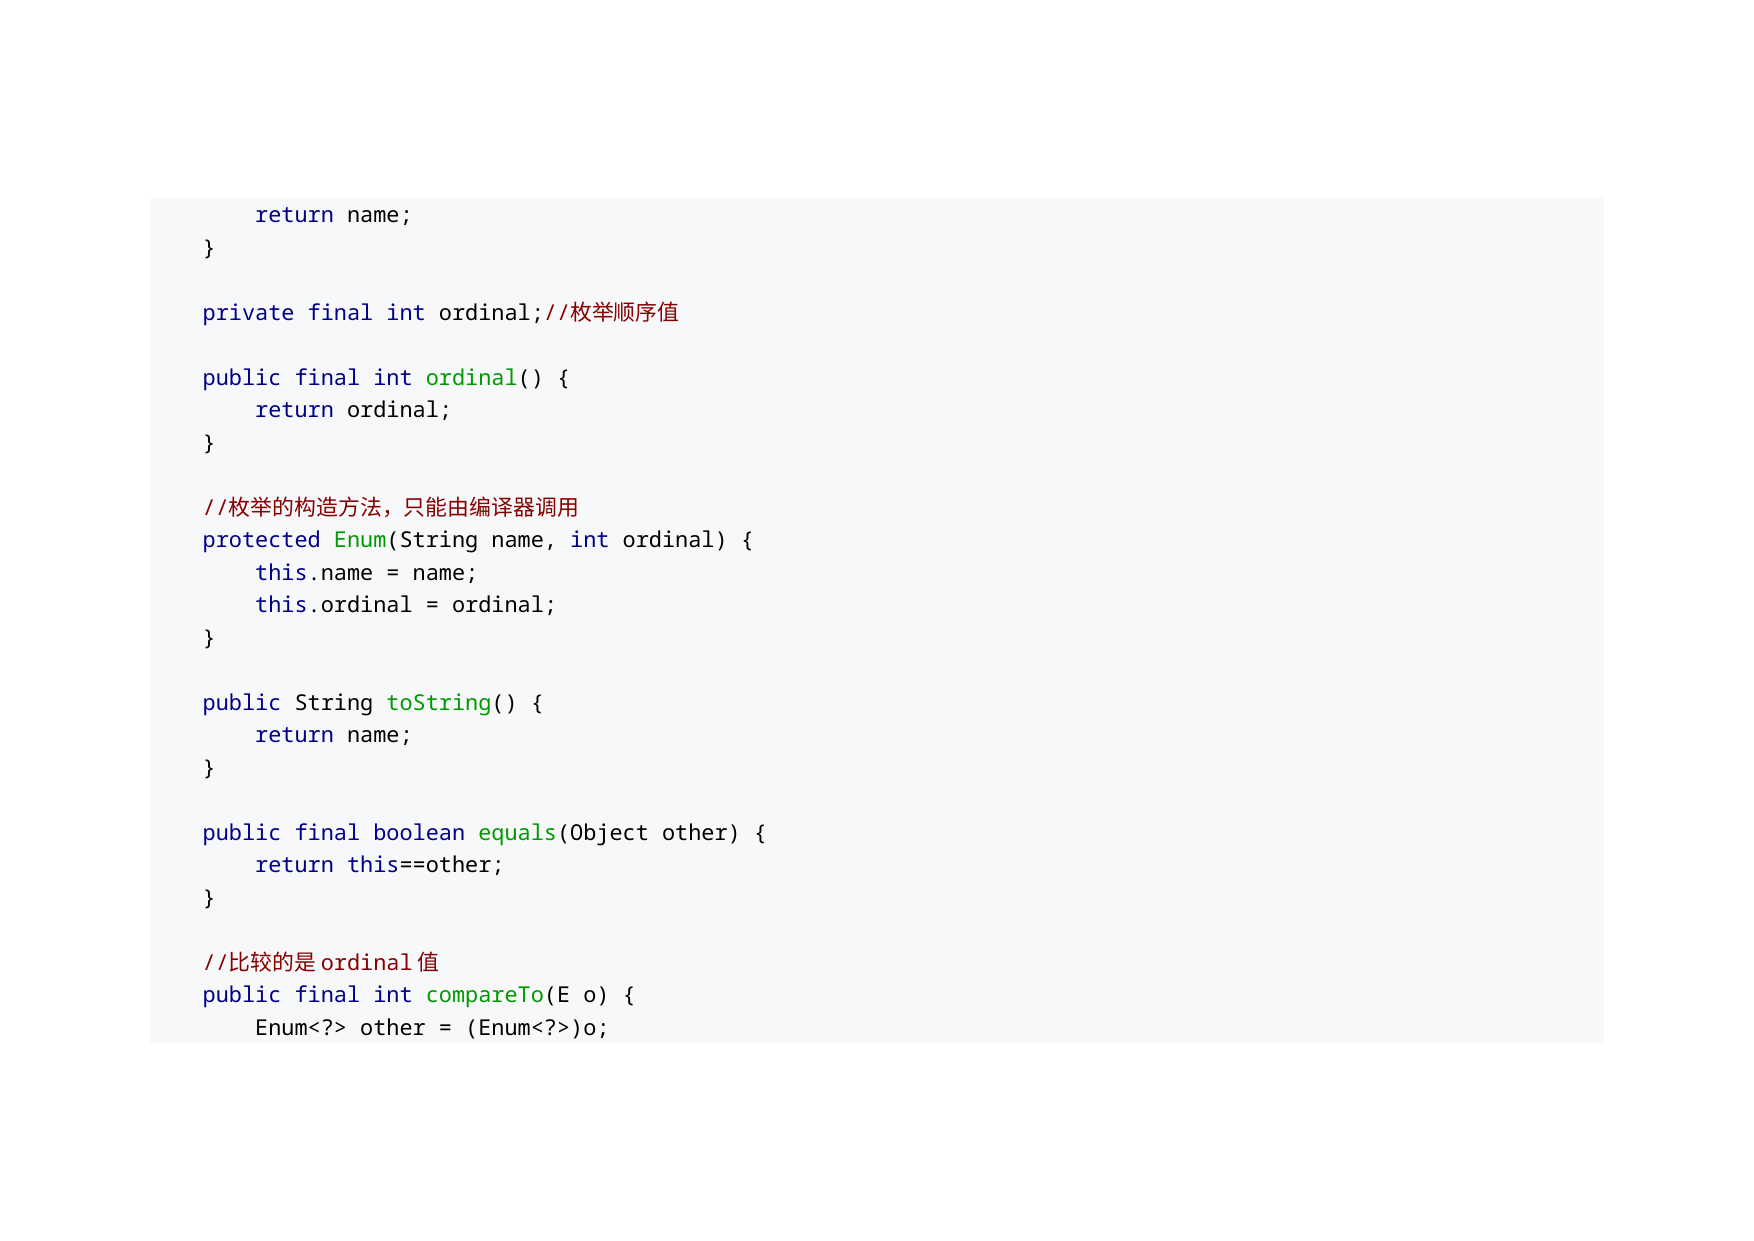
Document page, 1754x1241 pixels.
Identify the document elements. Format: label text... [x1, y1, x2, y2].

text return name; [150, 198, 1604, 230]
text public final int compareTo(E o) { [150, 978, 1604, 1010]
text public final boolean equals(Object other) { [150, 815, 1604, 848]
text //枚举的构造方法，只能由编译器调用 [150, 490, 1604, 523]
text Enum<?> other = (Enum<?>)o; [150, 1010, 1604, 1043]
text } [150, 425, 1604, 458]
text return name; [150, 718, 1604, 750]
text return this==other; [150, 848, 1604, 880]
text } [150, 750, 1604, 783]
text public final int ordinal() { [150, 360, 1604, 393]
text //比较的是ordinal值 [150, 945, 1604, 978]
text this.name = name; [150, 555, 1604, 588]
text protected Enum(String name, int ordinal) { [150, 523, 1604, 555]
text } [150, 230, 1604, 263]
text this.ordinal = ordinal; [150, 588, 1604, 620]
text } [150, 880, 1604, 913]
text private final int ordinal;//枚举顺序值 [150, 295, 1604, 328]
text } [150, 620, 1604, 653]
text public String toString() { [150, 685, 1604, 718]
text return ordinal; [150, 393, 1604, 425]
